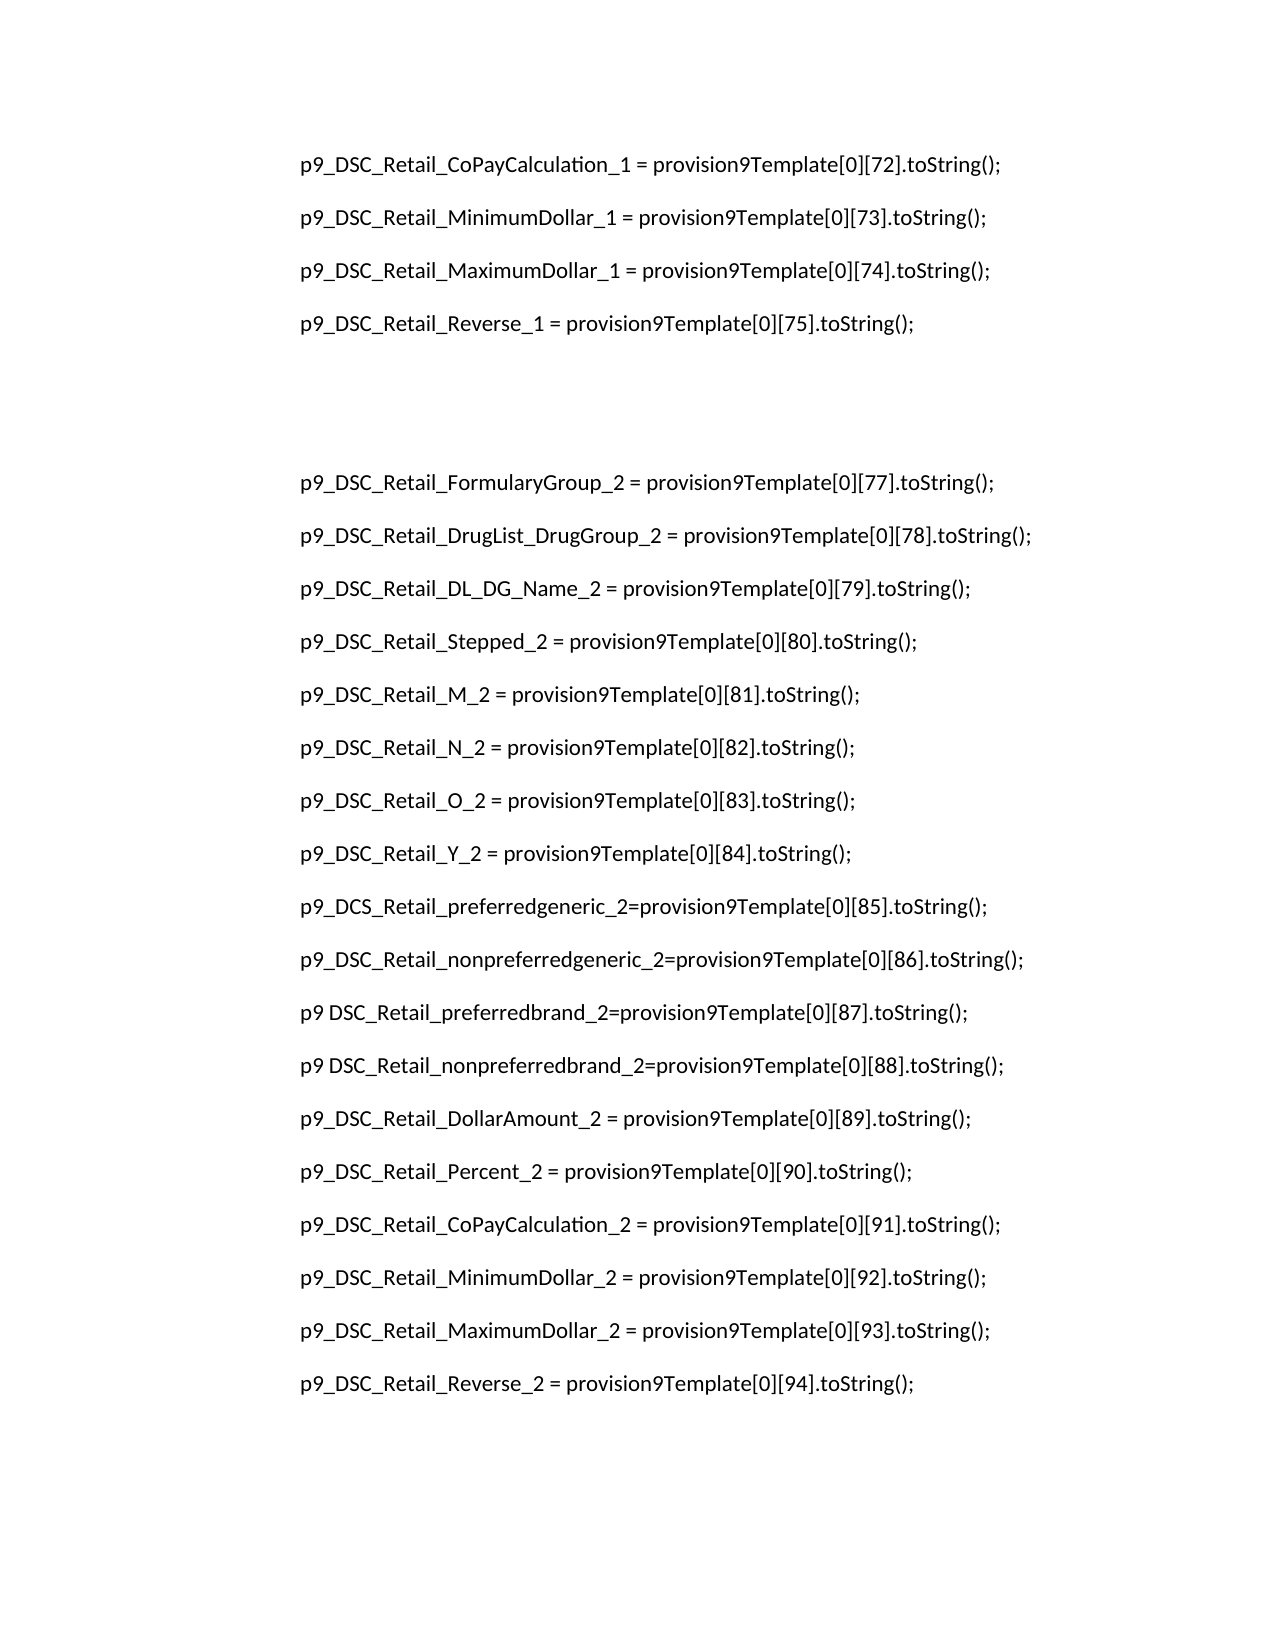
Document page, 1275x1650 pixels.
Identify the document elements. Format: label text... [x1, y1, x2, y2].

text p9 DSC_Retail_preferredbrand_2=provision9Template[0][87].toString(); [150, 998, 1125, 1026]
text p9_DSC_Retail_DL_DG_Name_2 = provision9Template[0][79].toString(); [150, 574, 1125, 602]
text p9_DSC_Retail_CoPayCalculation_2 = provision9Template[0][91].toString(); [150, 1210, 1125, 1238]
text p9_DSC_Retail_Reverse_1 = provision9Template[0][75].toString(); [150, 309, 1125, 337]
text p9_DSC_Retail_MaximumDollar_2 = provision9Template[0][93].toString(); [150, 1316, 1125, 1344]
text p9_DSC_Retail_FormularyGroup_2 = provision9Template[0][77].toString(); [150, 468, 1125, 496]
text p9_DSC_Retail_O_2 = provision9Template[0][83].toString(); [150, 786, 1125, 814]
text p9_DSC_Retail_Y_2 = provision9Template[0][84].toString(); [150, 839, 1125, 867]
text p9_DSC_Retail_Reverse_2 = provision9Template[0][94].toString(); [150, 1369, 1125, 1397]
text p9_DCS_Retail_preferredgeneric_2=provision9Template[0][85].toString(); [150, 892, 1125, 920]
text p9 DSC_Retail_nonpreferredbrand_2=provision9Template[0][88].toString(); [150, 1051, 1125, 1079]
text p9_DSC_Retail_DrugList_DrugGroup_2 = provision9Template[0][78].toString(); [150, 521, 1125, 549]
text p9_DSC_Retail_CoPayCalculation_1 = provision9Template[0][72].toString(); [150, 150, 1125, 178]
text p9_DSC_Retail_M_2 = provision9Template[0][81].toString(); [150, 680, 1125, 708]
text p9_DSC_Retail_MinimumDollar_1 = provision9Template[0][73].toString(); [150, 203, 1125, 231]
text p9_DSC_Retail_N_2 = provision9Template[0][82].toString(); [150, 733, 1125, 761]
text p9_DSC_Retail_nonpreferredgeneric_2=provision9Template[0][86].toString(); [150, 945, 1125, 973]
text p9_DSC_Retail_MinimumDollar_2 = provision9Template[0][92].toString(); [150, 1263, 1125, 1291]
text p9_DSC_Retail_Percent_2 = provision9Template[0][90].toString(); [150, 1157, 1125, 1185]
text p9_DSC_Retail_MaximumDollar_1 = provision9Template[0][74].toString(); [150, 256, 1125, 284]
text p9_DSC_Retail_Stepped_2 = provision9Template[0][80].toString(); [150, 627, 1125, 655]
text p9_DSC_Retail_DollarAmount_2 = provision9Template[0][89].toString(); [150, 1104, 1125, 1132]
